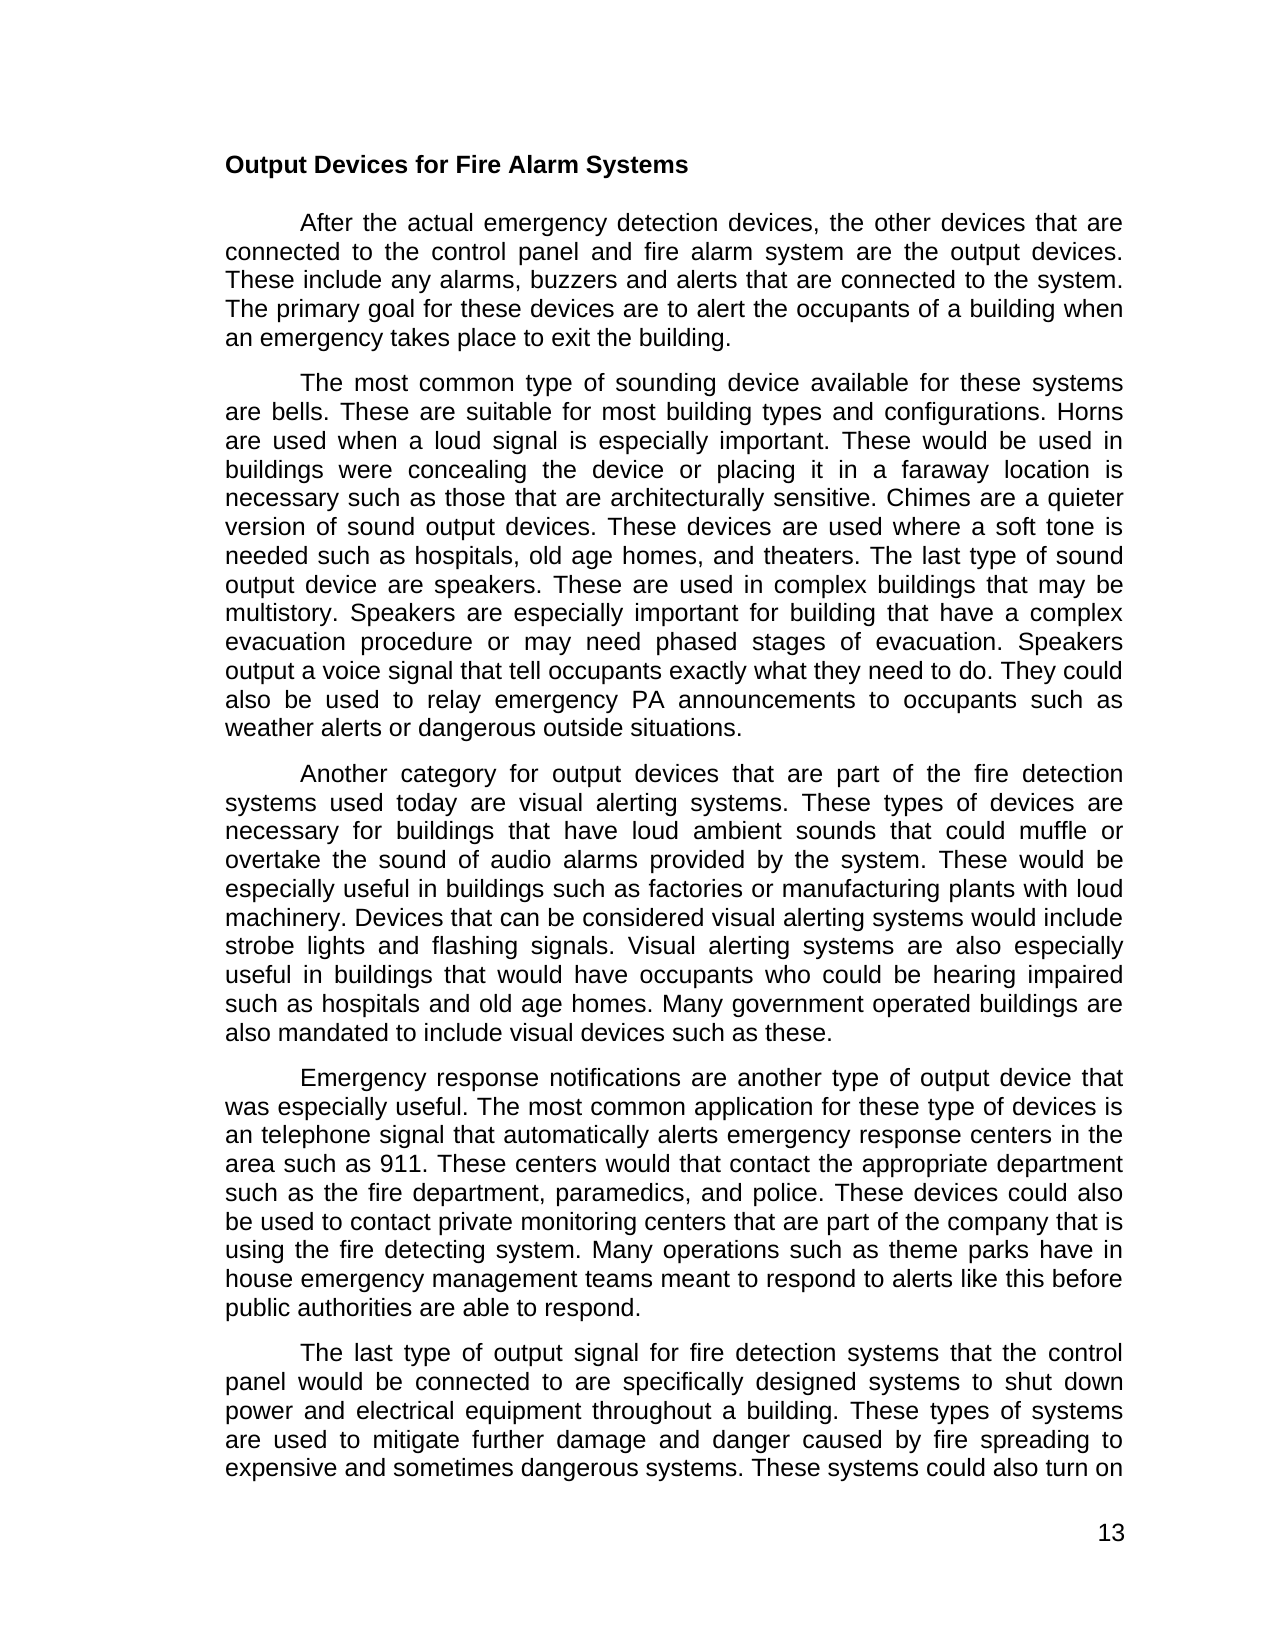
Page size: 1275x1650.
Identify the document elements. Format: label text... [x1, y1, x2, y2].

text Another category for output devices that are part of the fire detection systems used today are visual alerting systems. These types of devices are necessary for buildings that have loud ambient sounds that could muffle or overtake the sound of audio alarms provided by the system. These would be especially useful in buildings such as factories or manufacturing plants with loud machinery. Devices that can be considered visual alerting systems would include strobe lights and flashing signals. Visual alerting systems are also especially useful in buildings that would have occupants who could be hearing impaired such as hospitals and old age homes. Many government operated buildings are also mandated to include visual devices such as these. [225, 643, 1125, 931]
text The most common type of sounding device available for these systems are bells. These are suitable for most building types and configurations. Horns are used when a loud signal is especially important. These would be used in buildings were concealing the device or placing it in a faraway location is necessary such as those that are architecturally sensitive. Chimes are a quieter version of sound output devices. These devices are used where a soft tone is needed such as hospitals, old age homes, and theaters. The last type of sound output device are speakers. These are used in complex buildings that may be multistory. Speakers are especially important for building that have a complex evacuation procedure or may need phased stages of evacuation. Speakers output a voice signal that tell occupants exactly what they need to do. They could also be used to relay emergency PA announcements to occupants such as weather alerts or dangerous outside situations. [225, 253, 1125, 627]
